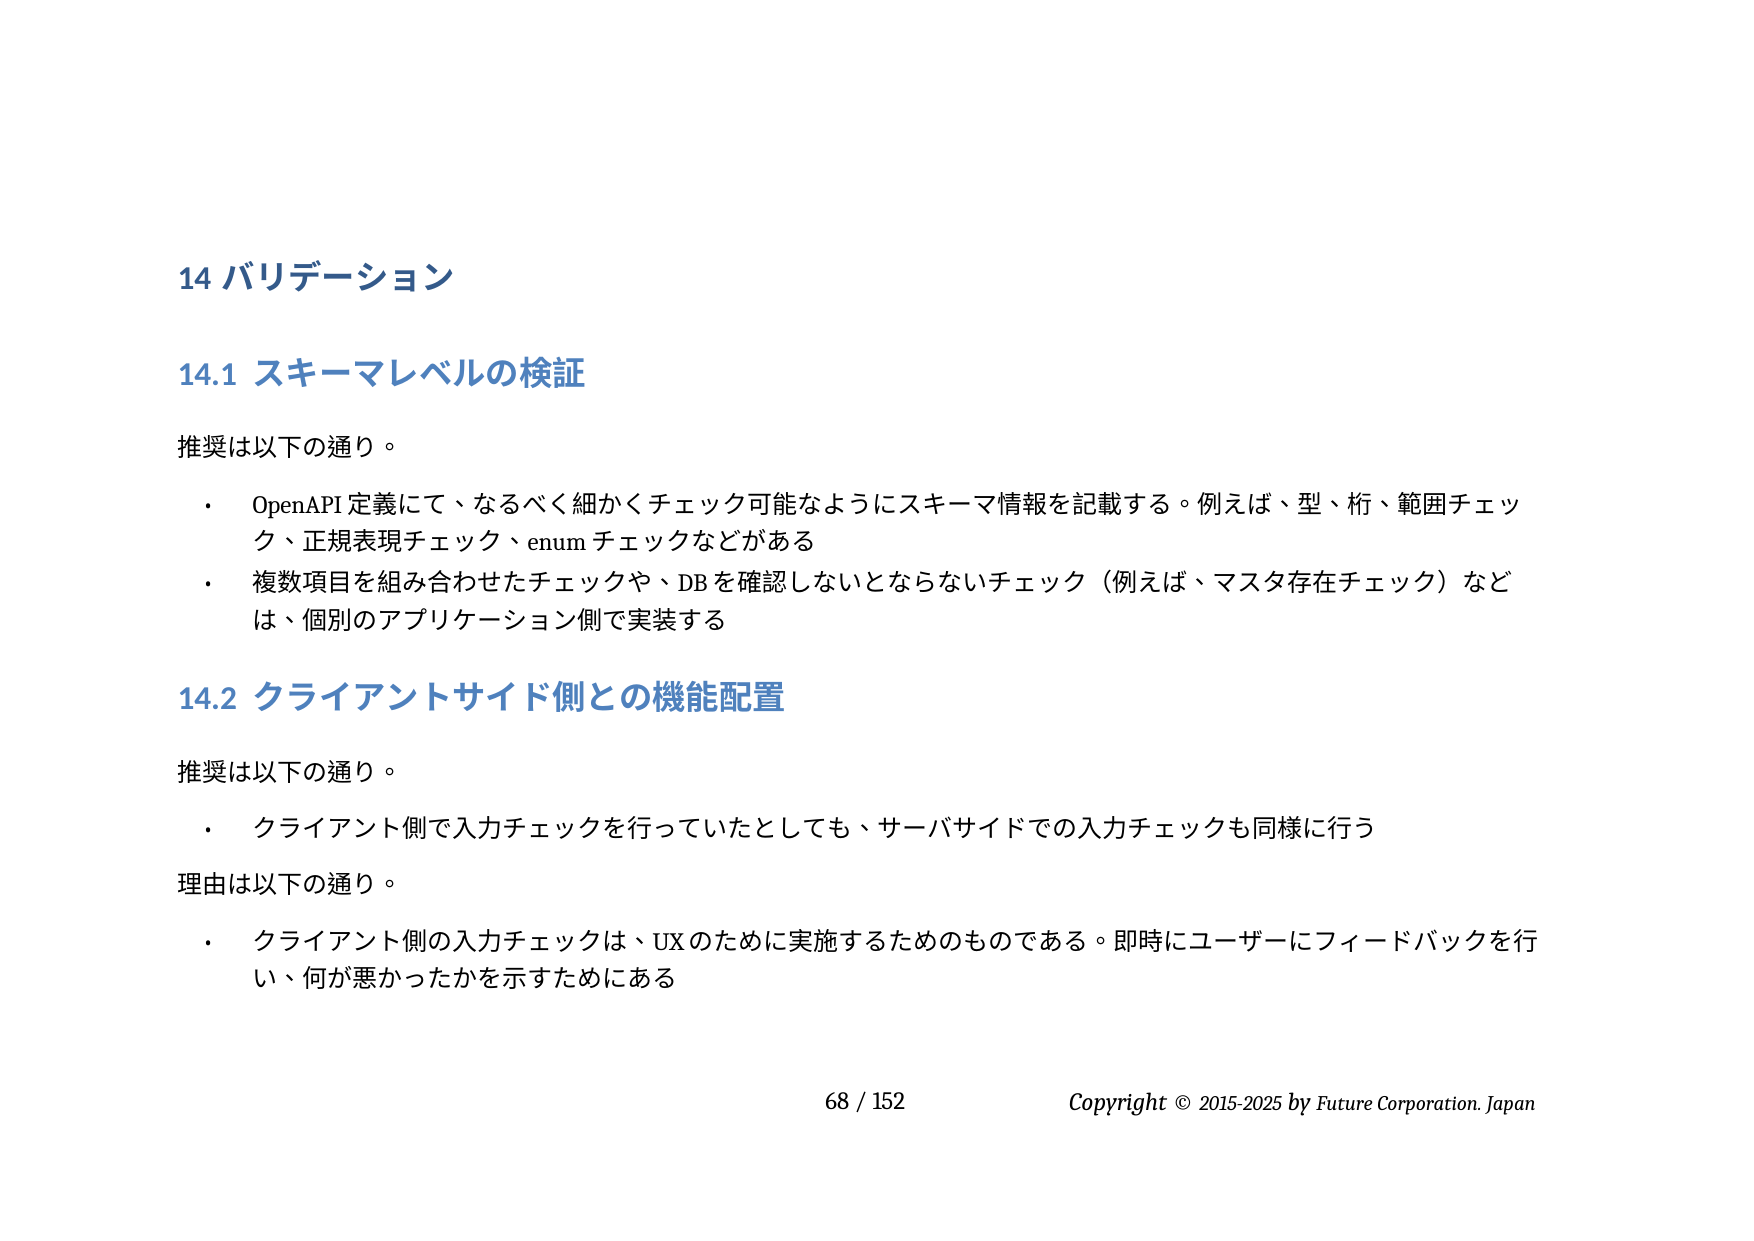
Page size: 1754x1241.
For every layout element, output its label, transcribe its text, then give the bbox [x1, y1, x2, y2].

text 推奨は以下の通り。 [177, 428, 1547, 466]
subtitle クライアントサイド側との機能配置 [177, 659, 1547, 734]
text 理由は以下の通り。 [177, 866, 1547, 903]
subtitle バリデーション [177, 239, 1547, 314]
list OpenAPI定義にて、なるべく細かくチェック可能なようにスキーマ情報を記載する。例えば、型、桁、範囲チェック、正規表現チェック、enumチェックなどがある [202, 485, 1547, 560]
list 複数項目を組み合わせたチェックや、DBを確認しないとならないチェック（例えば、マスタ存在チェック）などは、個別のアプリケーション側で実装する [202, 563, 1547, 638]
list クライアント側で入力チェックを行っていたとしても、サーバサイドでの入力チェックも同様に行う [202, 809, 1547, 847]
text 推奨は以下の通り。 [177, 753, 1547, 791]
subtitle スキーマレベルの検証 [177, 335, 1547, 410]
list クライアント側の入力チェックは、UXのために実施するためのものである。即時にユーザーにフィードバックを行い、何が悪かったかを示すためにある [202, 922, 1547, 997]
